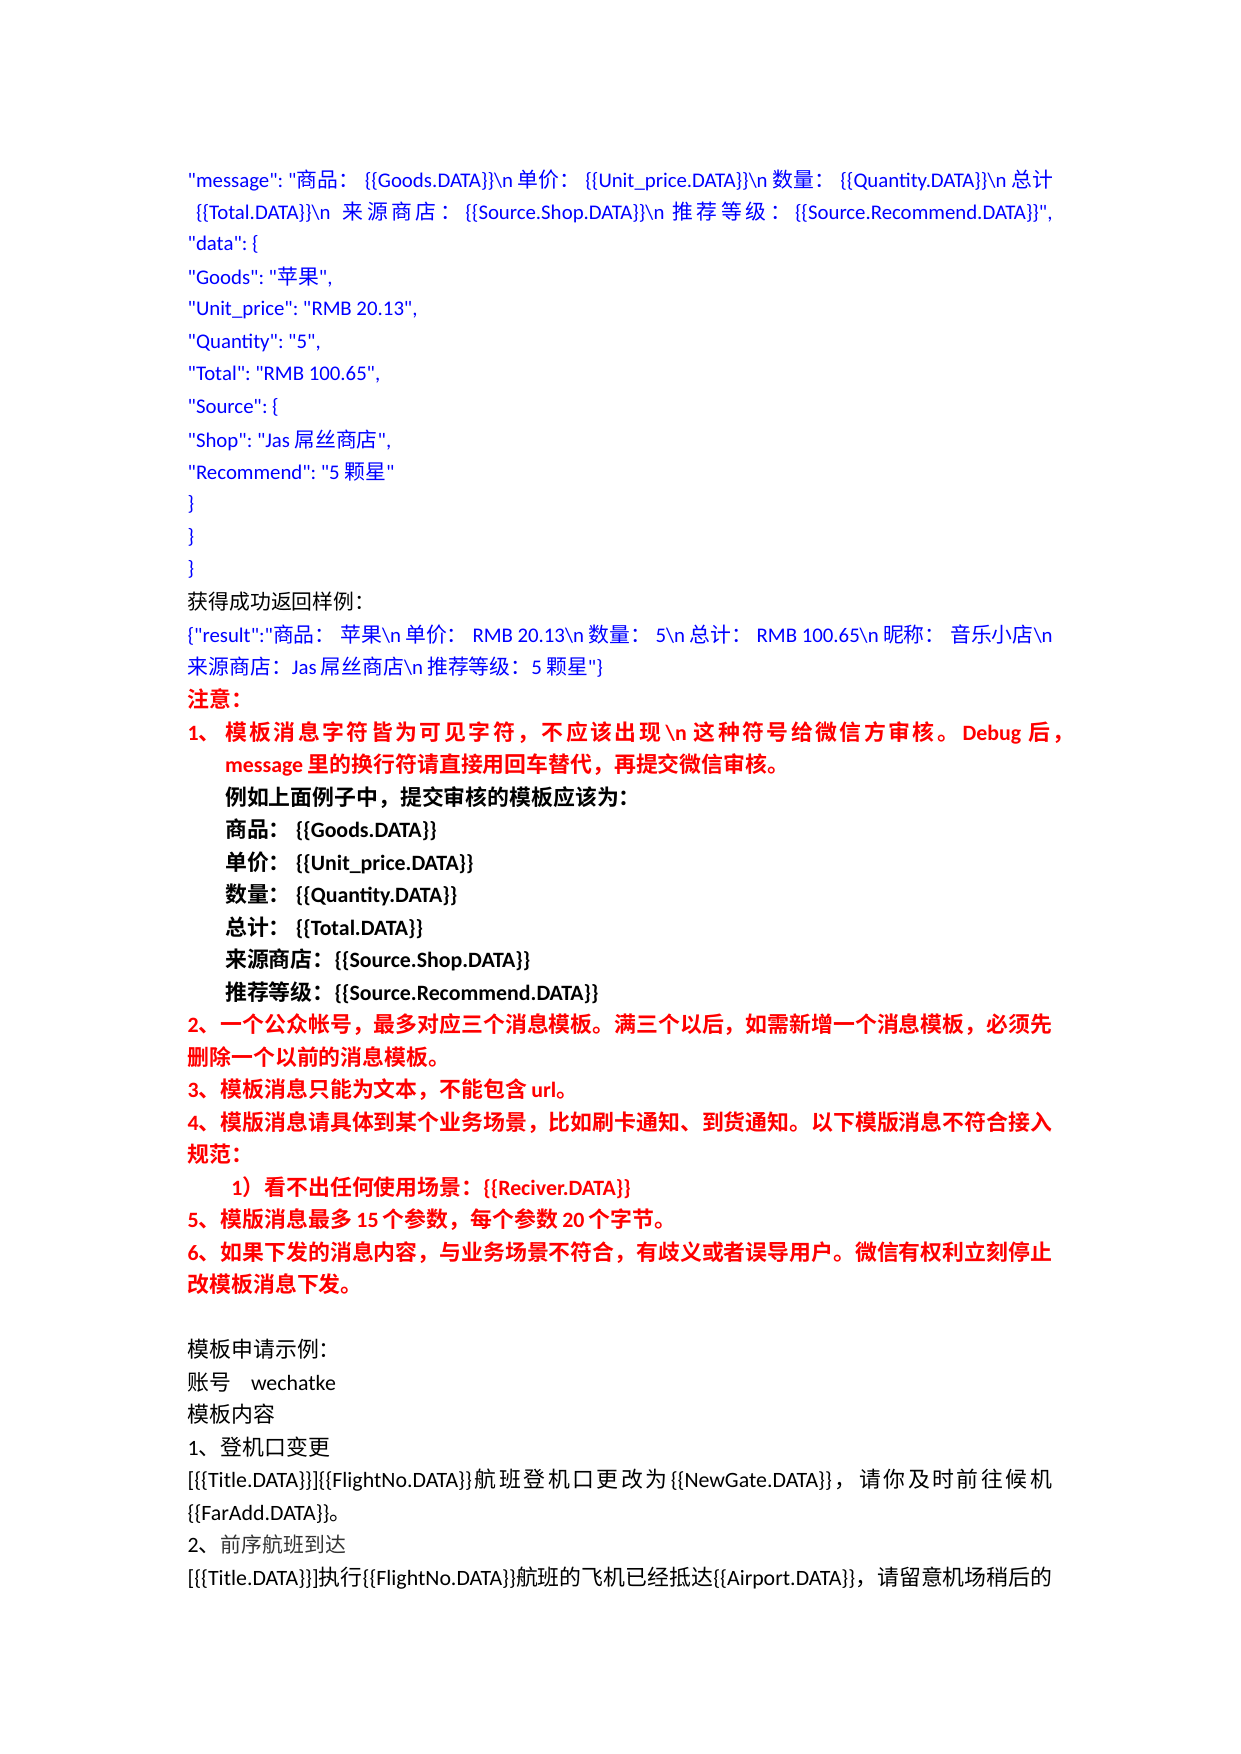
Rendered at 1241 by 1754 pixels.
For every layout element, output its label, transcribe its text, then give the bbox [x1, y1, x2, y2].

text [187, 1559, 1053, 1592]
text 模板申请示例： 账号 wechatke [187, 1332, 1053, 1397]
text 4、模版消息请具体到某个业务场景，比如刷卡通知、到货通知。以下模版消息不符合接入规范： [187, 1104, 1053, 1169]
text 推荐等级：{{Source.Recommend.DATA}} [225, 974, 1053, 1007]
text {"result":"商品： 苹果\n单价： RMB 20.13\n数量： 5\n总计： RMB 100.65\n昵称： 音乐小店\n来源商店：Jas屌丝商店\n推荐等级：5颗星"} [187, 617, 1053, 682]
text 5、模版消息最多15个参数，每个参数20个字节。 [187, 1202, 1053, 1234]
list 模板消息字符皆为可见字符，不应该出现\n这种符号给微信方审核。Debug后，message里的换行符请直接用回车替代，再提交微信审核。 [187, 714, 1053, 779]
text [187, 162, 1053, 584]
text 来源商店：{{Source.Shop.DATA}} [225, 942, 1053, 974]
text 2、一个公众帐号，最多对应三个消息模板。满三个以后，如需新增一个消息模板，必须先删除一个以前的消息模板。 [187, 1007, 1053, 1072]
text [{{Title.DATA}}]{{FlightNo.DATA}}航班登机口更改为{{NewGate.DATA}}，请你及时前往候机{{FarAdd.DATA}}。 2、前序航班到达 [187, 1462, 1053, 1559]
text 数量： {{Quantity.DATA}} [225, 877, 1053, 909]
text 例如上面例子中，提交审核的模板应该为： [225, 779, 1053, 812]
text 单价： {{Unit_price.DATA}} [225, 844, 1053, 877]
text 模板内容 1、登机口变更 [187, 1397, 1053, 1462]
text 总计： {{Total.DATA}} [225, 909, 1053, 942]
text 1）看不出任何使用场景：{{Reciver.DATA}} [187, 1169, 1053, 1202]
text 获得成功返回样例： [187, 584, 1053, 617]
text 6、如果下发的消息内容，与业务场景不符合，有歧义或者误导用户。微信有权利立刻停止改模板消息下发。 [187, 1234, 1053, 1299]
text 3、模板消息只能为文本，不能包含url。 [187, 1072, 1053, 1104]
text 商品： {{Goods.DATA}} [225, 812, 1053, 844]
text 注意： [187, 682, 1053, 714]
